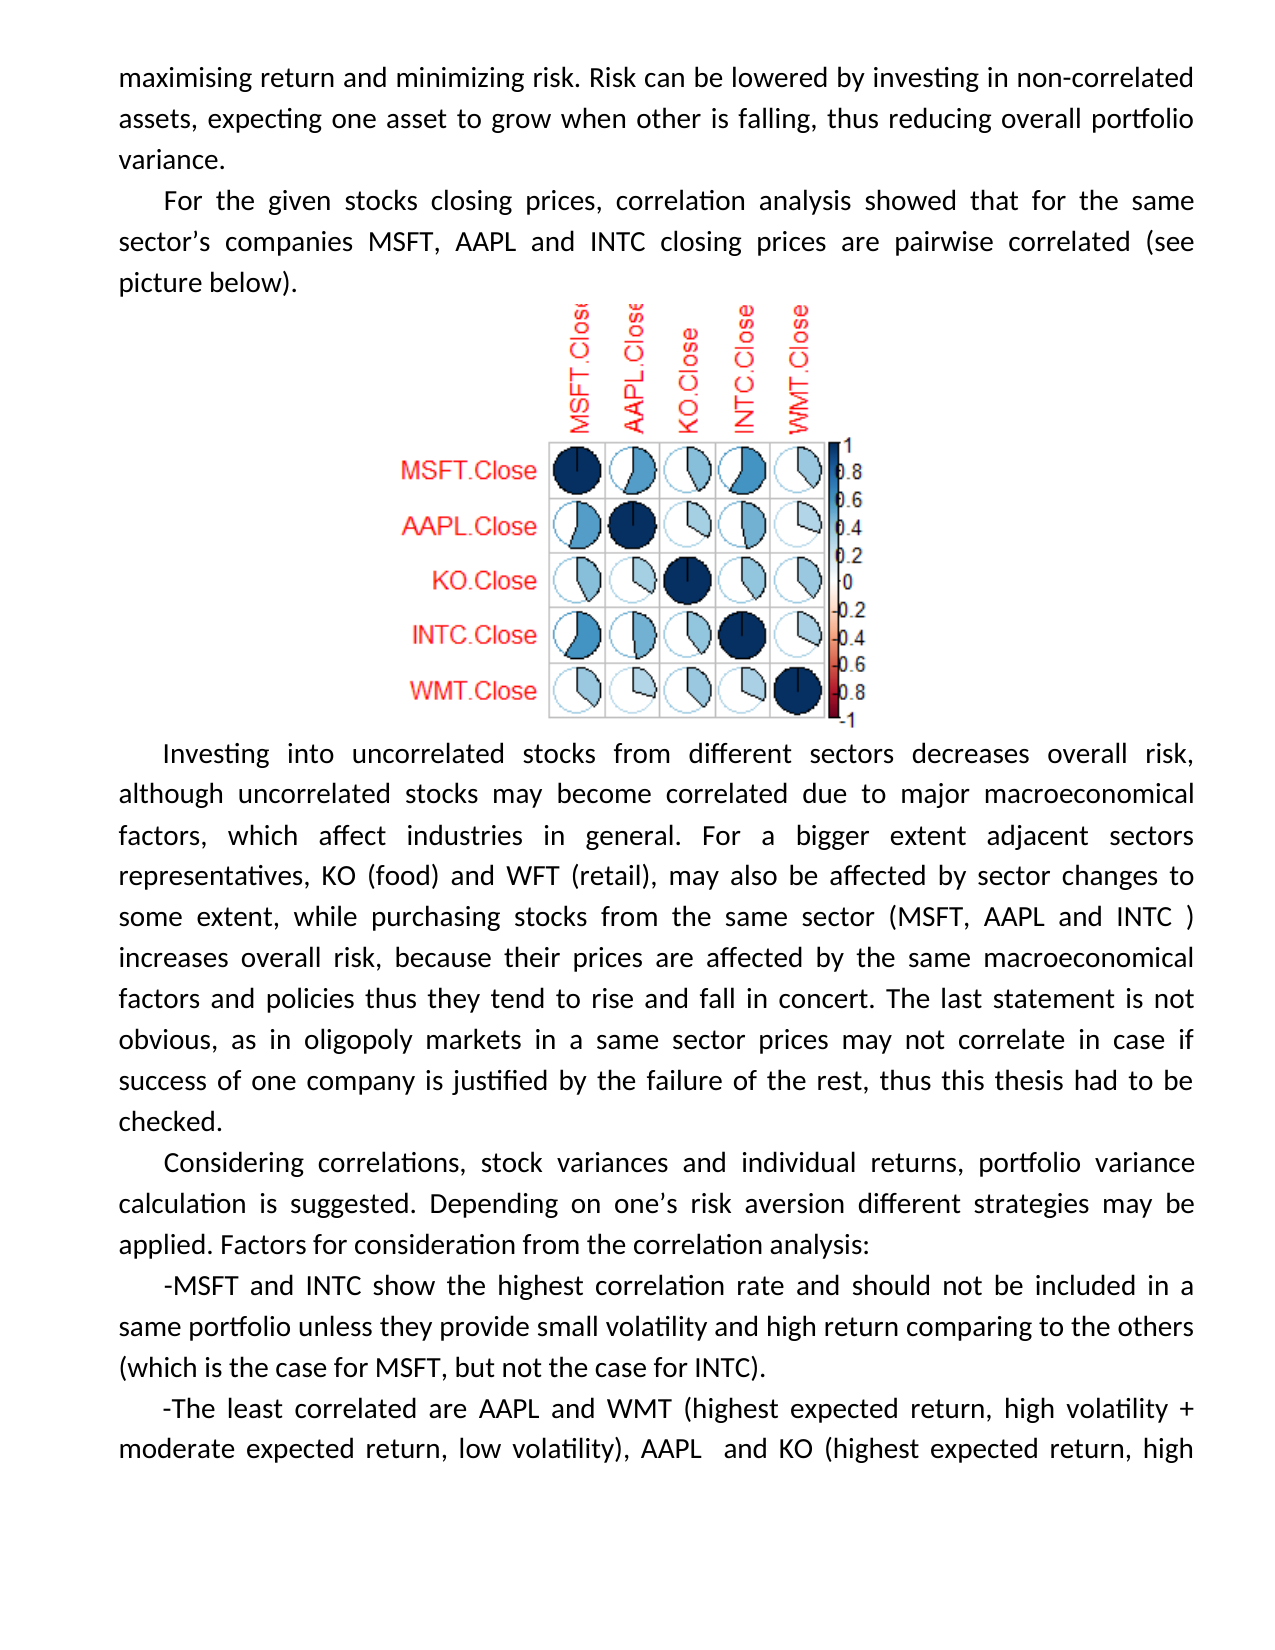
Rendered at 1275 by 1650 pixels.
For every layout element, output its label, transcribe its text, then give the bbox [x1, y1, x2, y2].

list For the given stocks closing prices, correlation analysis showed that for the same sector’s companies MSFT, AAPL and INTC closing prices are pairwise correlated (see picture below). [118, 182, 1196, 299]
list -MSFT and INTC show the highest correlation rate and should not be included in a same portfolio unless they provide small volatility and high return comparing to the others (which is the case for MSFT, but not the case for INTC). [118, 1267, 1196, 1384]
picture [163, 304, 1110, 731]
list Investing into uncorrelated stocks from different sectors decreases overall risk, although uncorrelated stocks may become correlated due to major macroeconomical factors, which affect industries in general. For a bigger extent adjacent sectors representatives, KO (food) and WFT (retail), may also be affected by sector changes to some extent, while purchasing stocks from the same sector (MSFT, AAPL and INTC ) increases overall risk, because their prices are affected by the same macroeconomical factors and policies thus they tend to rise and fall in concert. The last statement is not obvious, as in oligopoly markets in a same sector prices may not correlate in case if success of one company is justified by the failure of the rest, thus this thesis had to be checked. [118, 735, 1196, 1139]
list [89, 59, 1196, 177]
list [118, 1390, 1196, 1466]
list Considering correlations, stock variances and individual returns, portfolio variance calculation is suggested. Depending on one’s risk aversion different strategies may be applied. Factors for consideration from the correlation analysis: [118, 1144, 1196, 1262]
